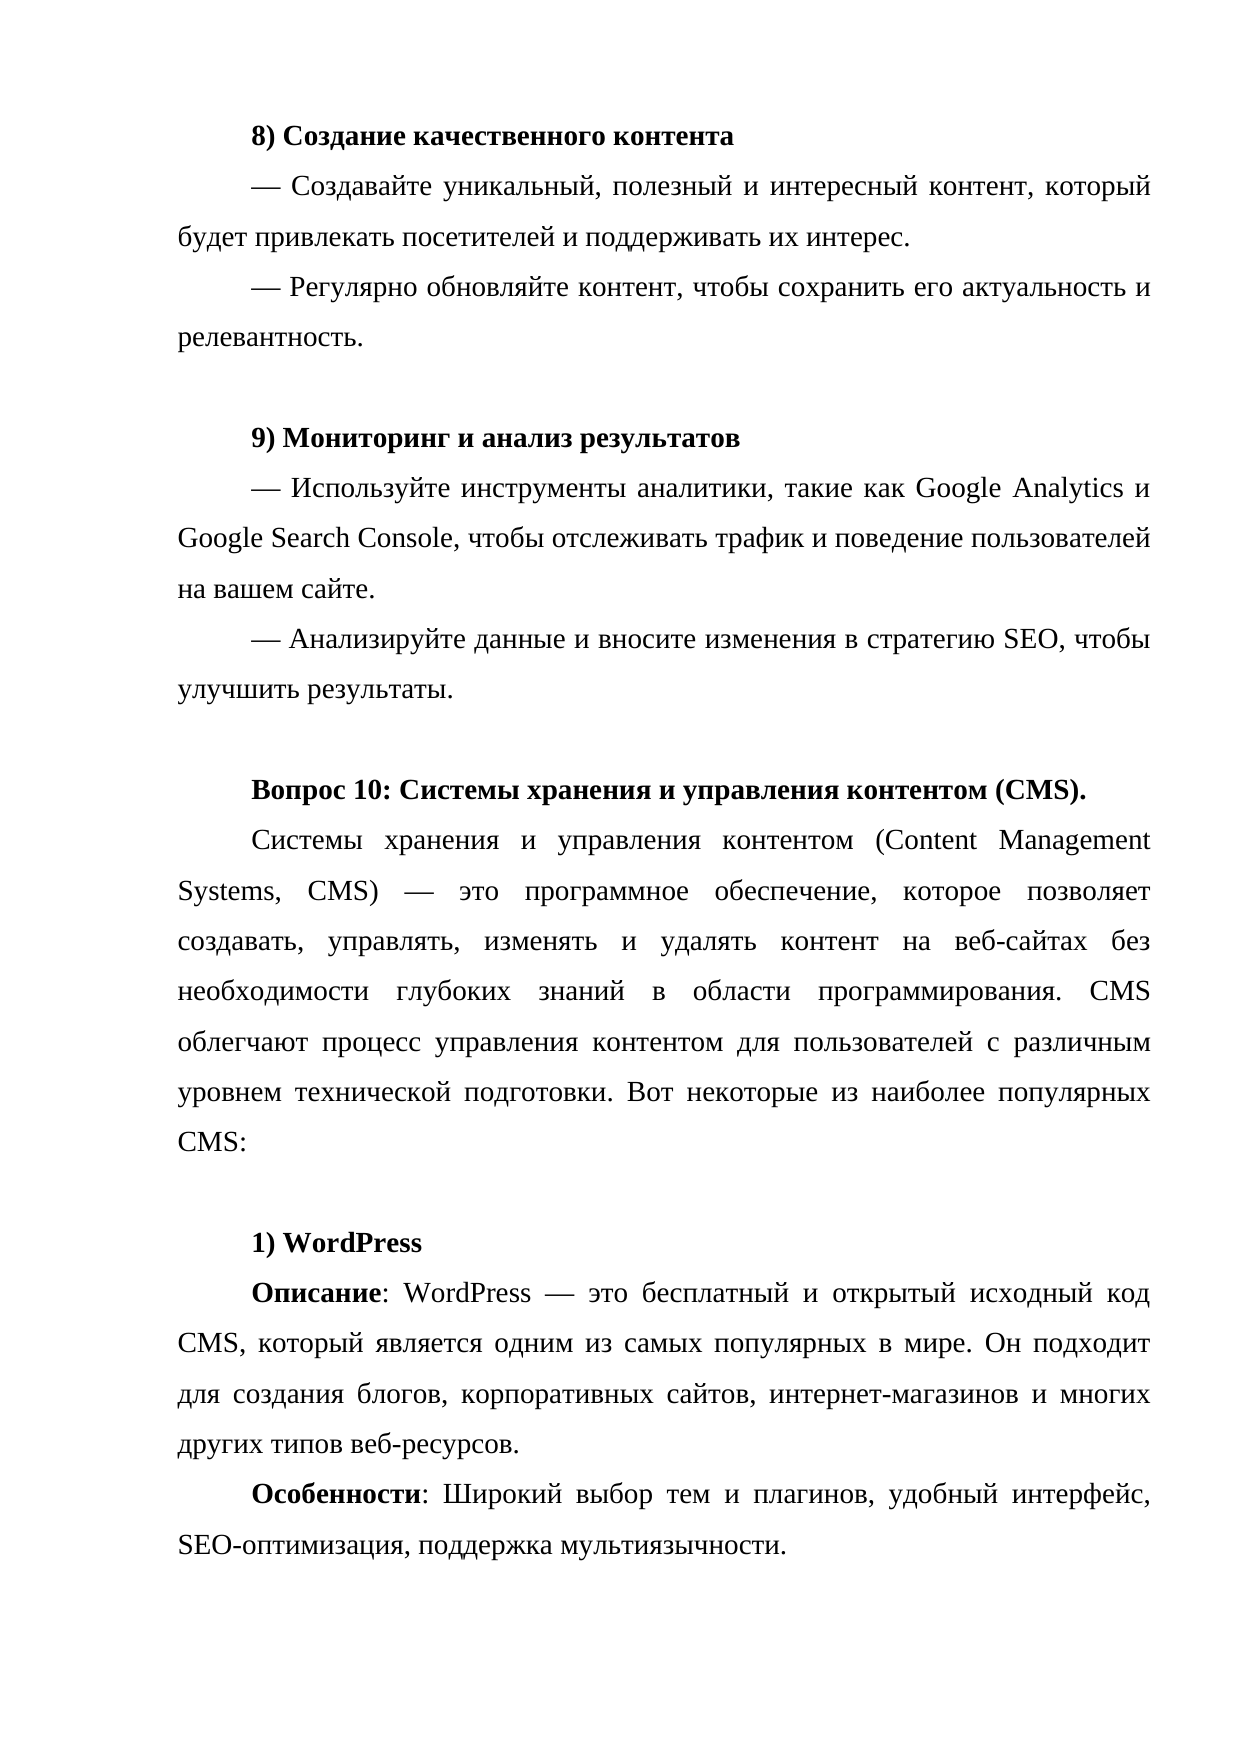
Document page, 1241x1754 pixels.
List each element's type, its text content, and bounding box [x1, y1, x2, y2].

text 9) Мониторинг и анализ результатов [177, 420, 1152, 453]
text — Анализируйте данные и вносите изменения в стратегию SEO, чтобы улучшить результаты. [177, 621, 1152, 705]
text 1) WordPress [177, 1225, 1152, 1258]
text Системы хранения и управления контентом (Content Management Systems, CMS) — это программное обеспечение, которое позволяет создавать, управлять, изменять и удалять контент на веб-сайтах без необходимости глубоких знаний в области программирования. CMS облегчают процесс управления контентом для пользователей с различным уровнем технической подготовки. Вот некоторые из наиболее популярных CMS: [177, 822, 1152, 1158]
text — Регулярно обновляйте контент, чтобы сохранить его актуальность и релевантность. [177, 269, 1152, 353]
text — Создавайте уникальный, полезный и интересный контент, который будет привлекать посетителей и поддерживать их интерес. [177, 168, 1152, 252]
text Особенности: Широкий выбор тем и плагинов, удобный интерфейс, SEO-оптимизация, поддержка мультиязычности. [177, 1477, 1152, 1560]
text — Используйте инструменты аналитики, такие как Google Analytics и Google Search Console, чтобы отслеживать трафик и поведение пользователей на вашем сайте. [177, 470, 1152, 604]
text 8) Создание качественного контента [177, 118, 1152, 152]
text Описание: WordPress — это бесплатный и открытый исходный код CMS, который является одним из самых популярных в мире. Он подходит для создания блогов, корпоративных сайтов, интернет-магазинов и многих других типов веб-ресурсов. [177, 1275, 1152, 1460]
text Вопрос 10: Системы хранения и управления контентом (CMS). [177, 772, 1152, 806]
